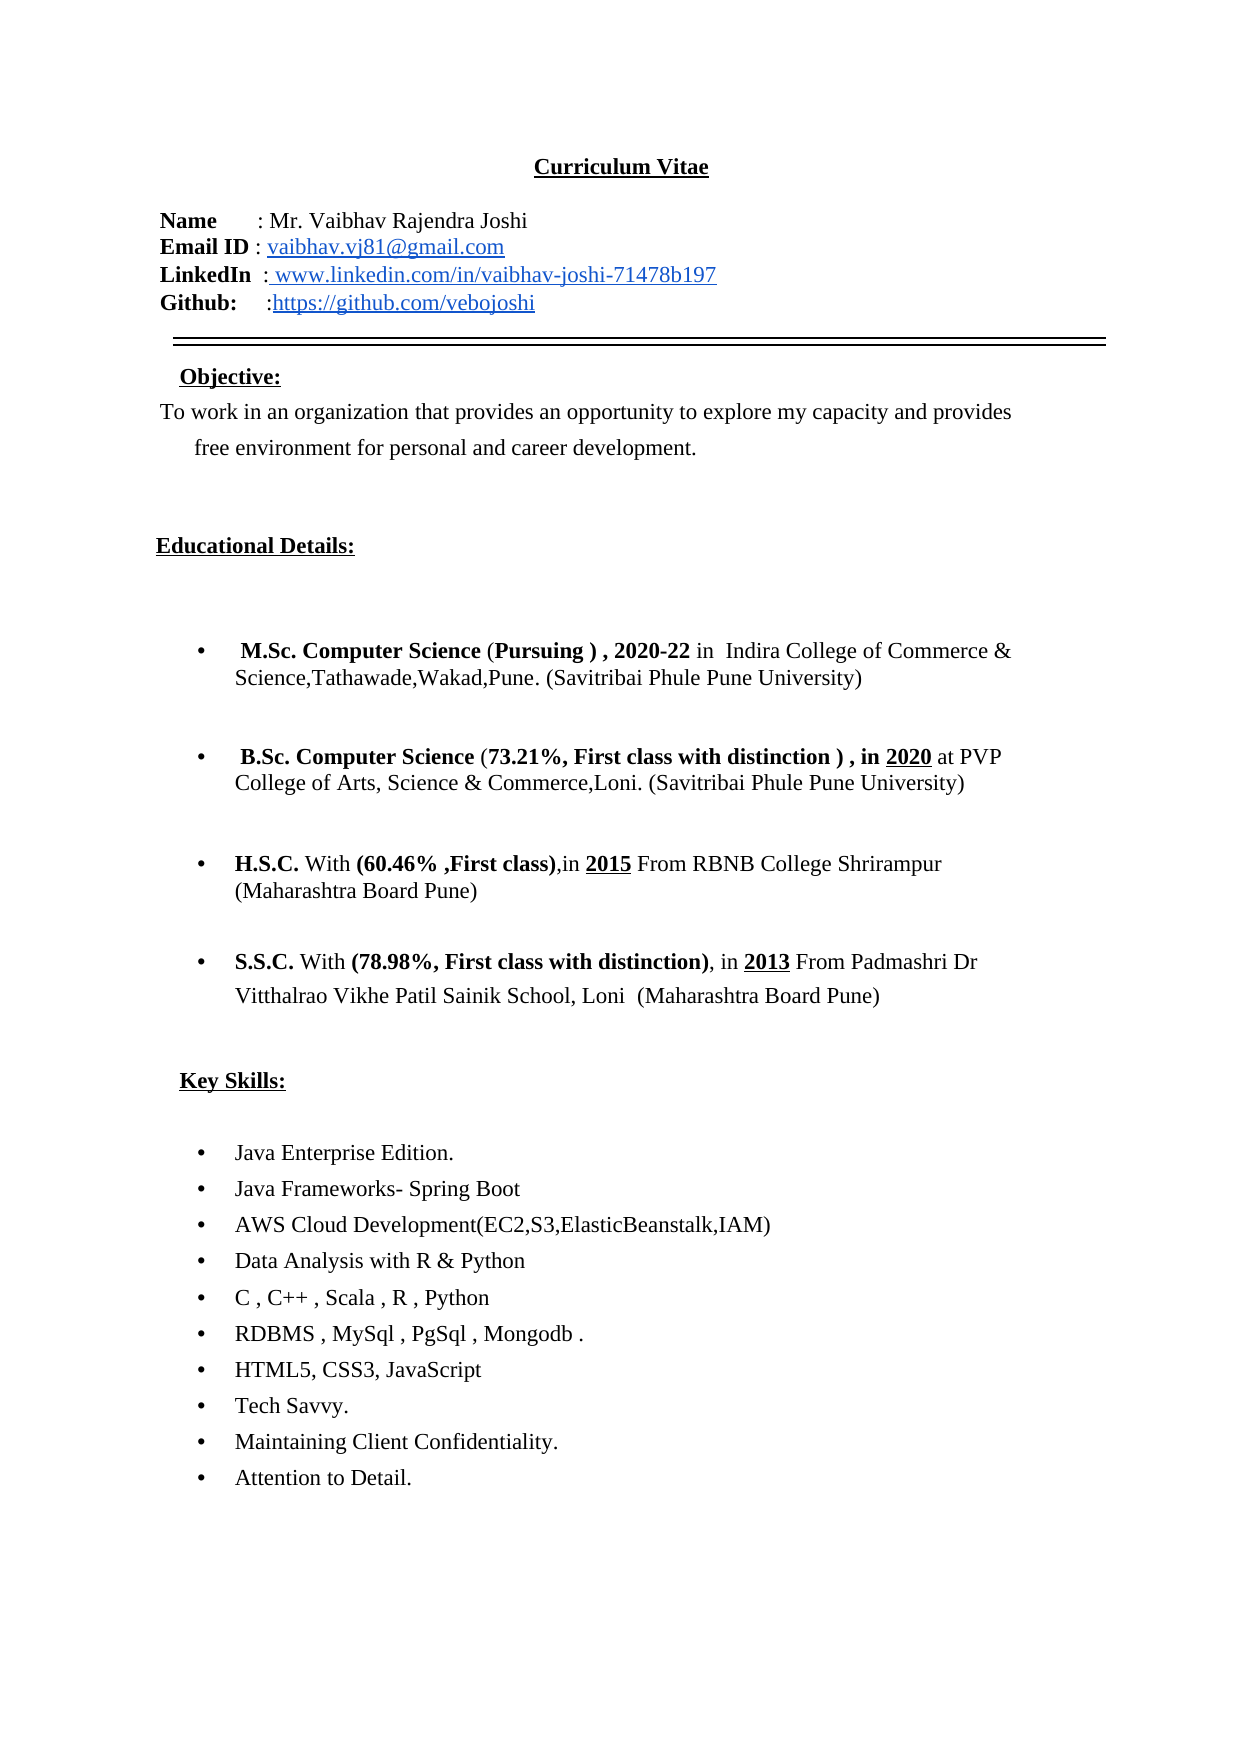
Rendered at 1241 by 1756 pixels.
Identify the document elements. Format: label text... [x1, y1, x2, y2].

text Email ID : vaibhav.vj81@gmail.com [159, 233, 1073, 260]
text LinkedIn : www.linkedin.com/in/vaibhav-joshi-71478b197 [159, 261, 1073, 287]
list HTML5, CSS3, JavaScript [197, 1356, 1073, 1382]
subtitle Key Skills: [159, 1067, 1073, 1093]
list S.S.C. With (78.98%, First class with distinction), in 2013 From Padmashri Dr Vitthalrao Vikhe Patil Sainik School, Loni (Maharashtra Board Pune) [197, 948, 1032, 1008]
list AWS Cloud Development(EC2,S3,ElasticBeanstalk,IAM) [197, 1211, 1073, 1238]
list Java Frameworks- Spring Boot [197, 1175, 1073, 1202]
subtitle Curriculum Vitae [532, 153, 711, 180]
list M.Sc. Computer Science (Pursuing ) , 2020-22 in Indira College of Commerce & Science,Tathawade,Wakad,Pune. (Savitribai Phule Pune University) [197, 637, 1073, 690]
list Java Enterprise Edition. [197, 1139, 1073, 1166]
text free environment for personal and career development. [159, 435, 1073, 460]
list Attention to Detail. [197, 1464, 1073, 1491]
subtitle Objective: [159, 363, 1073, 389]
list Tech Savvy. [197, 1392, 1073, 1418]
text Github: :https://github.com/vebojoshi [159, 288, 1073, 315]
text To work in an organization that provides an opportunity to explore my capacity and provides [159, 399, 1073, 425]
list B.Sc. Computer Science (73.21%, First class with distinction ) , in 2020 at PVP College of Arts, Science & Commerce,Loni. (Savitribai Phule Pune University) [197, 743, 1073, 796]
text Name : Mr. Vaibhav Rajendra Joshi [159, 207, 1073, 233]
subtitle Educational Details: [156, 532, 1073, 558]
list RDBMS , MySql , PgSql , Mongodb . [197, 1320, 1073, 1346]
list Maintaining Client Confidentiality. [197, 1428, 1073, 1455]
list C , C++ , Scala , R , Python [197, 1284, 1073, 1310]
list Data Analysis with R & Python [197, 1247, 1073, 1274]
list H.S.C. With (60.46% ,First class),in 2015 From RBNB College Shrirampur (Maharashtra Board Pune) [197, 850, 1073, 903]
